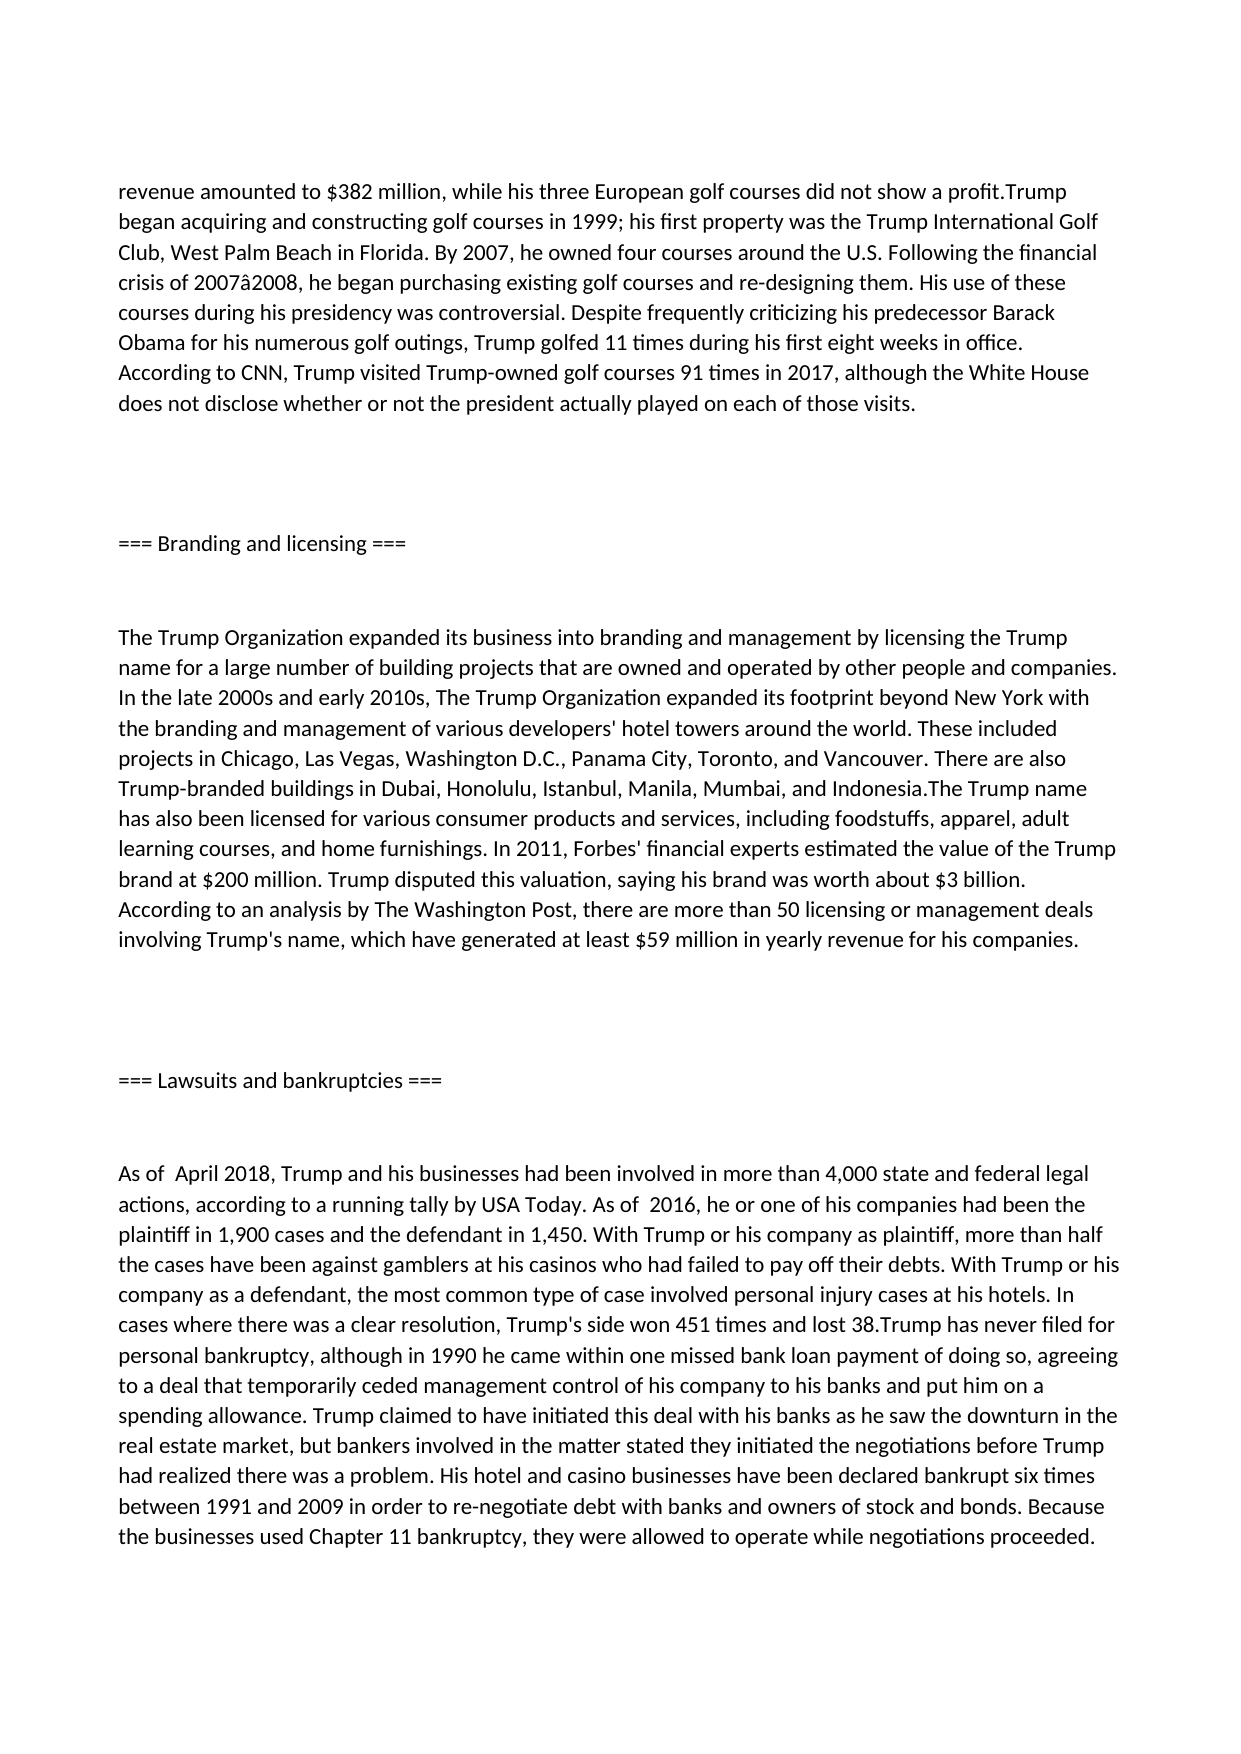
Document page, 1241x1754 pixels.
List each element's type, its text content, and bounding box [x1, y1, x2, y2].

text === Branding and licensing === [118, 529, 1122, 557]
text === Lawsuits and bankruptcies === [118, 1066, 1122, 1094]
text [118, 1159, 1122, 1550]
text The Trump Organization expanded its business into branding and management by licensing the Trump name for a large number of building projects that are owned and operated by other people and companies. In the late 2000s and early 2010s, The Trump Organization expanded its footprint beyond New York with the branding and management of various developers' hotel towers around the world. These included projects in Chicago, Las Vegas, Washington D.C., Panama City, Toronto, and Vancouver. There are also Trump-branded buildings in Dubai, Honolulu, Istanbul, Manila, Mumbai, and Indonesia.The Trump name has also been licensed for various consumer products and services, including foodstuffs, apparel, adult learning courses, and home furnishings. In 2011, Forbes' financial experts estimated the value of the Trump brand at $200 million. Trump disputed this valuation, saying his brand was worth about $3 billion. According to an analysis by The Washington Post, there are more than 50 licensing or management deals involving Trump's name, which have generated at least $59 million in yearly revenue for his companies. [118, 623, 1122, 953]
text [118, 177, 1122, 417]
